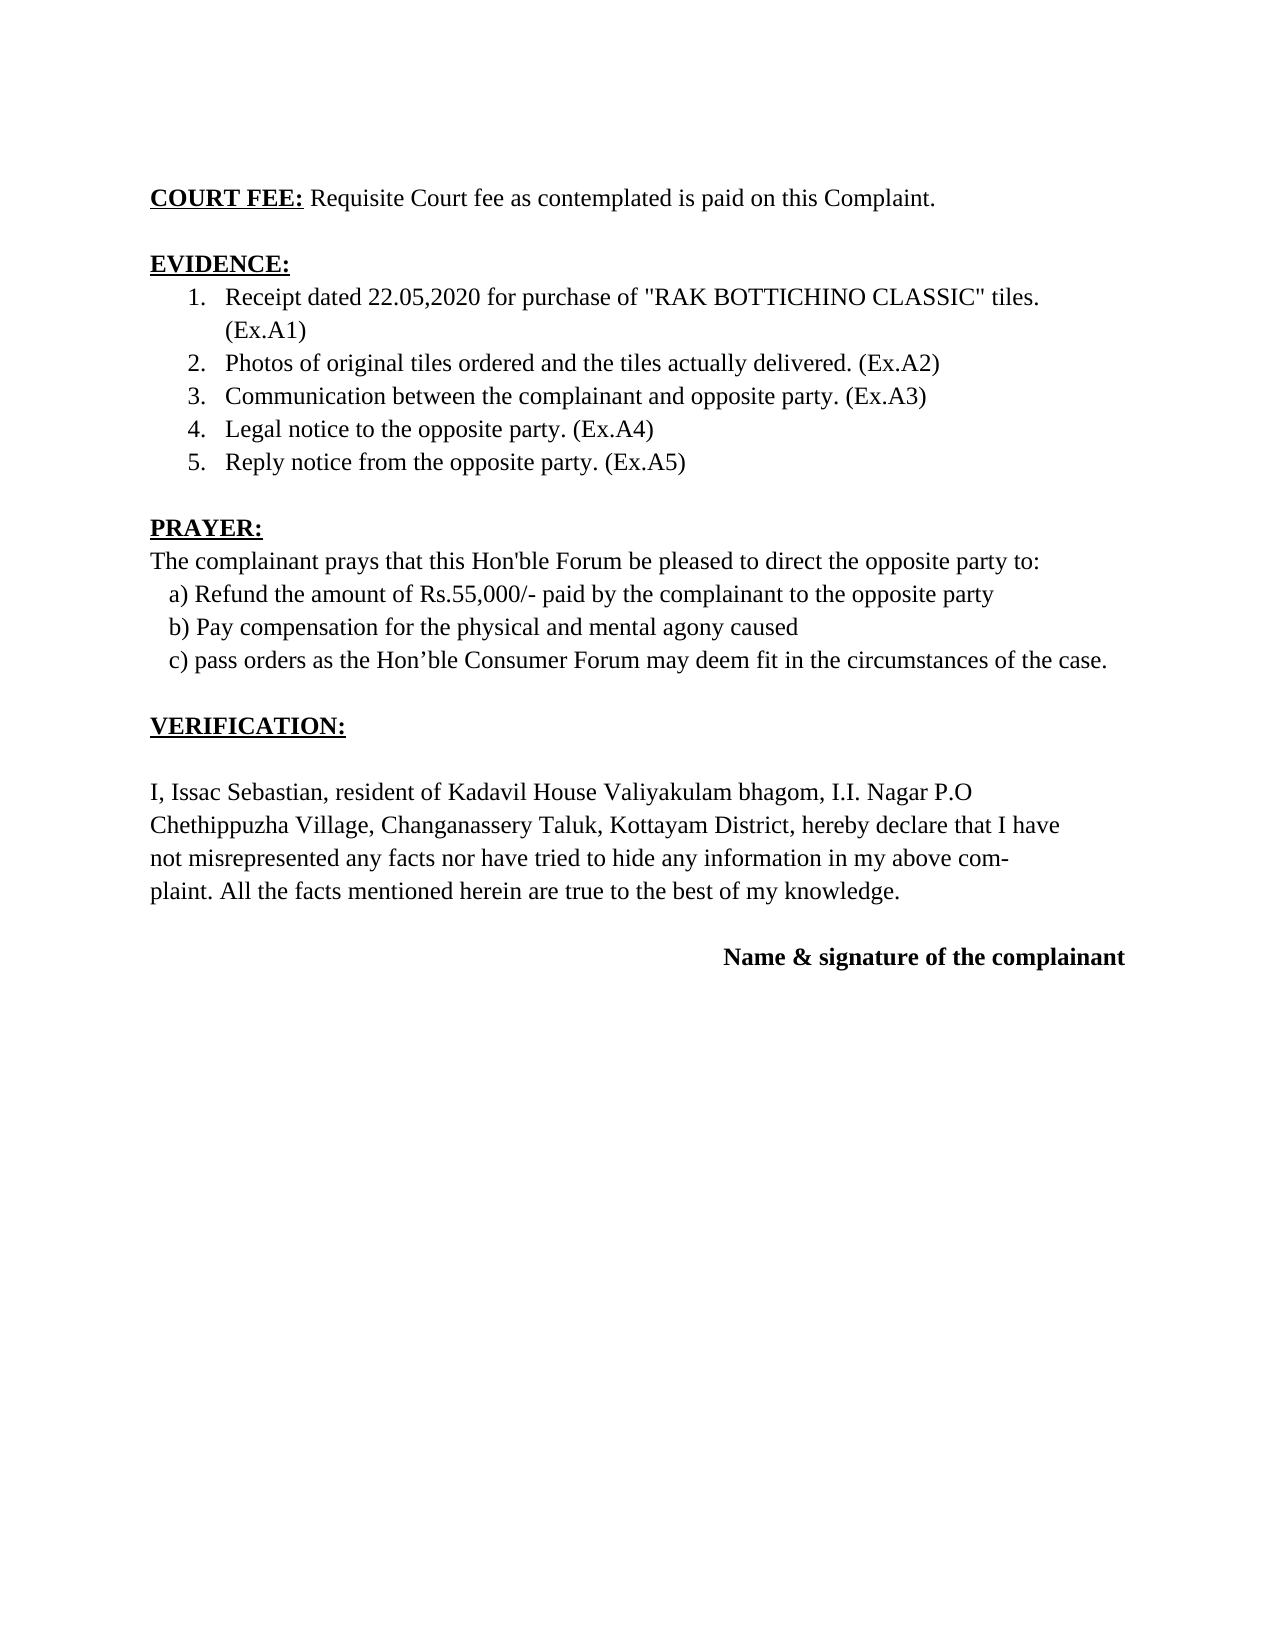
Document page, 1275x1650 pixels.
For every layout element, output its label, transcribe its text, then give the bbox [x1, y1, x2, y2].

text PRAYER: [150, 513, 1125, 542]
text a) Refund the amount of Rs.55,000/- paid by the complainant to the opposite party [150, 579, 1125, 608]
text not misrepresented any facts nor have tried to hide any information in my above com- [150, 843, 1125, 872]
text b) Pay compensation for the physical and mental agony caused [150, 612, 1125, 641]
list Legal notice to the opposite party. (Ex.A4) [187, 414, 1125, 443]
list Receipt dated 22.05,2020 for purchase of "RAK BOTTICHINO CLASSIC" tiles. (Ex.A1) [187, 282, 1125, 344]
text c) pass orders as the Hon’ble Consumer Forum may deem fit in the circumstances of the case. [150, 645, 1125, 674]
list Reply notice from the opposite party. (Ex.A5) [187, 447, 1125, 476]
list Photos of original tiles ordered and the tiles actually delivered. (Ex.A2) [187, 348, 1125, 377]
text plaint. All the facts mentioned herein are true to the best of my knowledge. [150, 876, 1125, 905]
list Communication between the complainant and opposite party. (Ex.A3) [187, 381, 1125, 410]
text I, Issac Sebastian, resident of Kadavil House Valiyakulam bhagom, I.I. Nagar P.O [150, 777, 1125, 806]
text Chethippuzha Village, Changanassery Taluk, Kottayam District, hereby declare that I have [150, 810, 1125, 839]
text VERIFICATION: [150, 711, 1125, 740]
text The complainant prays that this Hon'ble Forum be pleased to direct the opposite party to: [150, 546, 1125, 575]
text EVIDENCE: [150, 249, 1125, 278]
text Name & signature of the complainant [150, 942, 1125, 971]
text COURT FEE: Requisite Court fee as contemplated is paid on this Complaint. [150, 183, 1125, 212]
